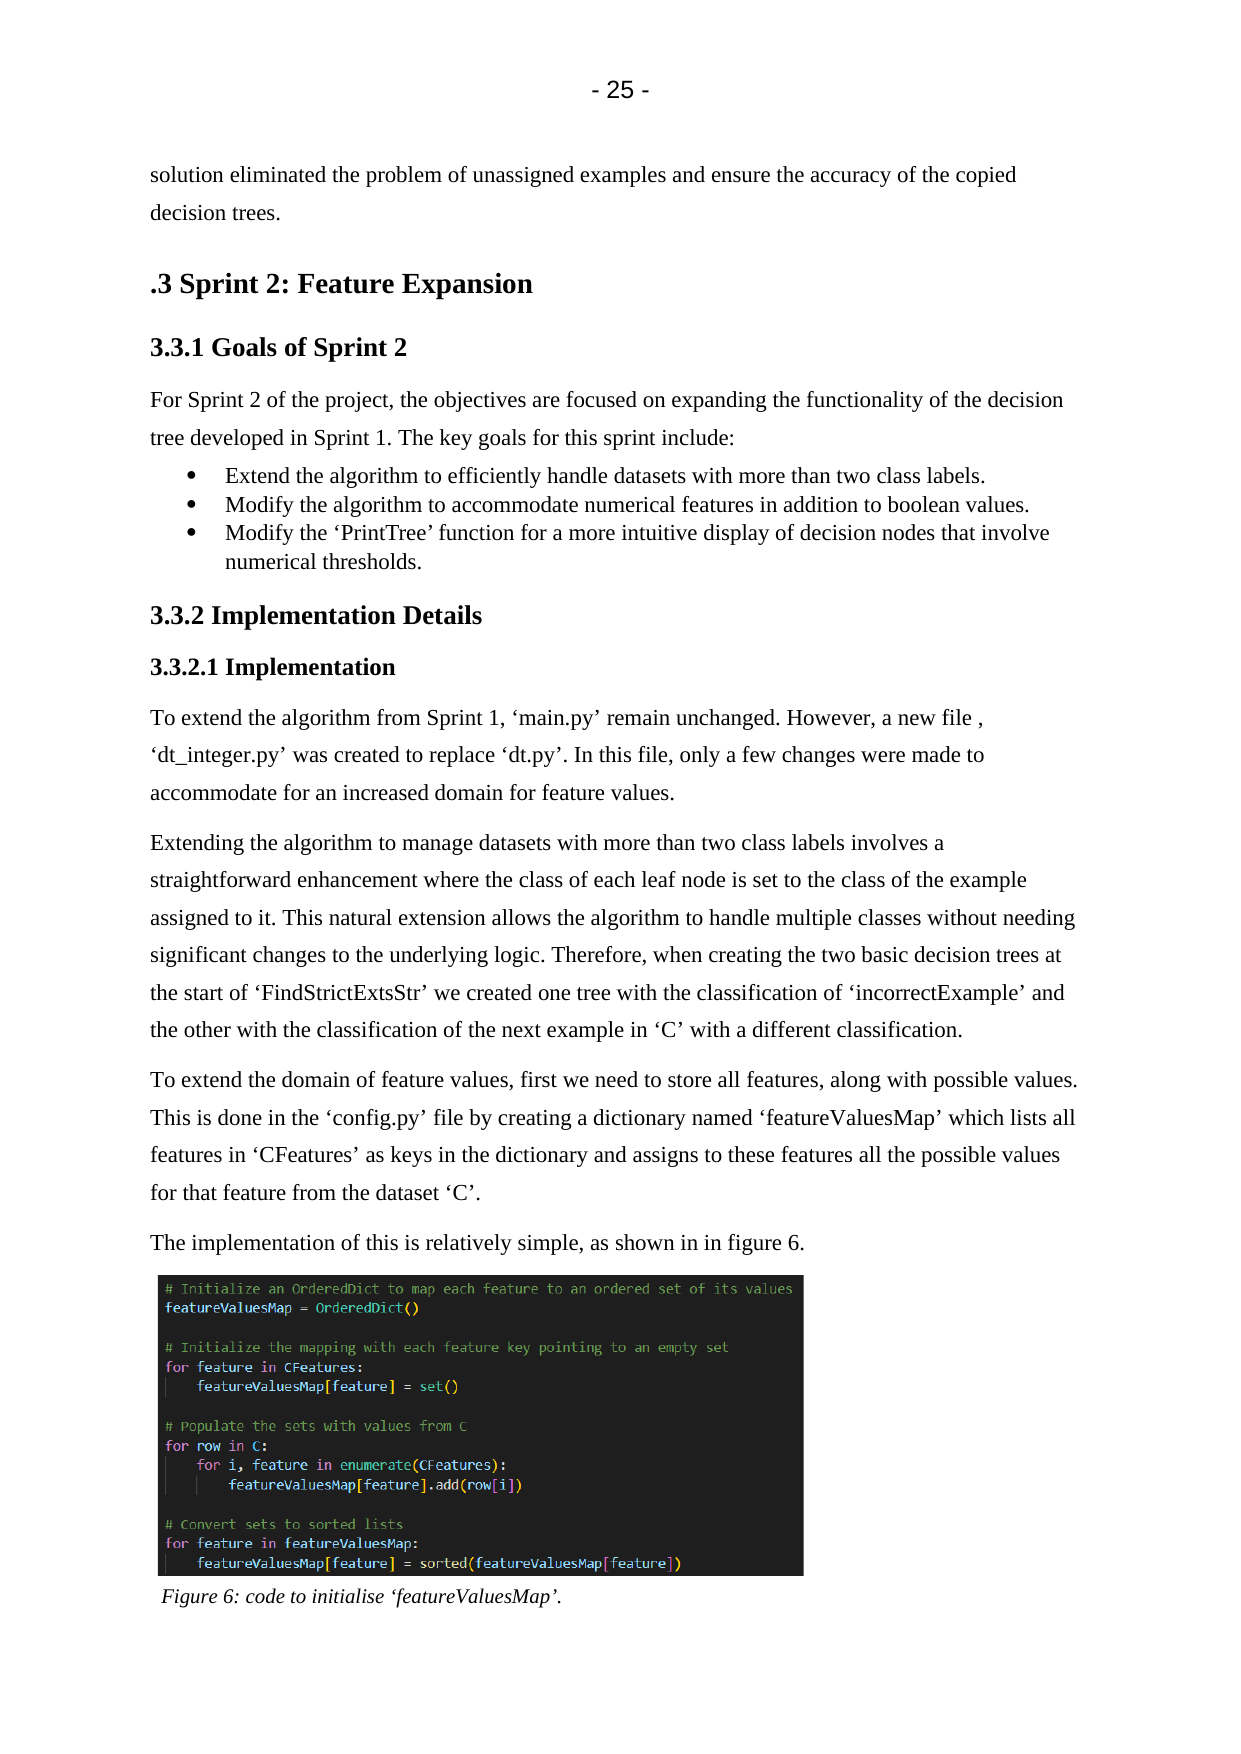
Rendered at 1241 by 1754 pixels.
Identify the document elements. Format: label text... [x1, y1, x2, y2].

subtitle 3.3.1 Goals of Sprint 2 [150, 325, 1090, 362]
text 3.3.2.1 Implementation [150, 643, 1090, 680]
subtitle 3.3.2 Implementation Details [150, 593, 1090, 630]
picture [157, 1275, 804, 1576]
text To extend the algorithm from Sprint 1, ‘main.py’ remain unchanged. However, a new file , ‘dt_integer.py’ was created to replace ‘dt.py’. In this file, only a few changes were made to accommodate for an increased domain for feature values. [150, 693, 1090, 805]
text Extending the algorithm to manage datasets with more than two class labels involves a straightforward enhancement where the class of each leaf node is set to the class of the example assigned to it. This natural extension allows the algorithm to handle multiple classes without needing significant changes to the underlying logic. Therefore, when creating the two basic decision trees at the start of ‘FindStrictExtsStr’ we created one tree with the classification of ‘incorrectExample’ and the other with the classification of the next example in ‘C’ with a different classification. [150, 818, 1090, 1043]
subtitle .3 Sprint 2: Feature Expansion [150, 262, 1090, 300]
list Modify the algorithm to accommodate numerical features in addition to boolean values. [187, 491, 1090, 517]
list Modify the ‘PrintTree’ function for a more intuitive display of decision nodes that involve numerical thresholds. [187, 519, 1090, 574]
list Extend the algorithm to efficiently handle datasets with more than two class labels. [187, 462, 1090, 489]
text To extend the domain of feature values, first we need to store all features, along with possible values. This is done in the ‘config.py’ file by creating a dictionary named ‘featureValuesMap’ which lists all features in ‘CFeatures’ as keys in the dictionary and assigns to these features all the possible values for that feature from the dataset ‘C’. [150, 1055, 1090, 1205]
text For Sprint 2 of the project, the objectives are focused on expanding the functionality of the decision tree developed in Sprint 1. The key goals for this sprint include: [150, 375, 1090, 450]
text The implementation of this is relatively simple, as shown in in figure 6. [150, 1218, 1090, 1255]
